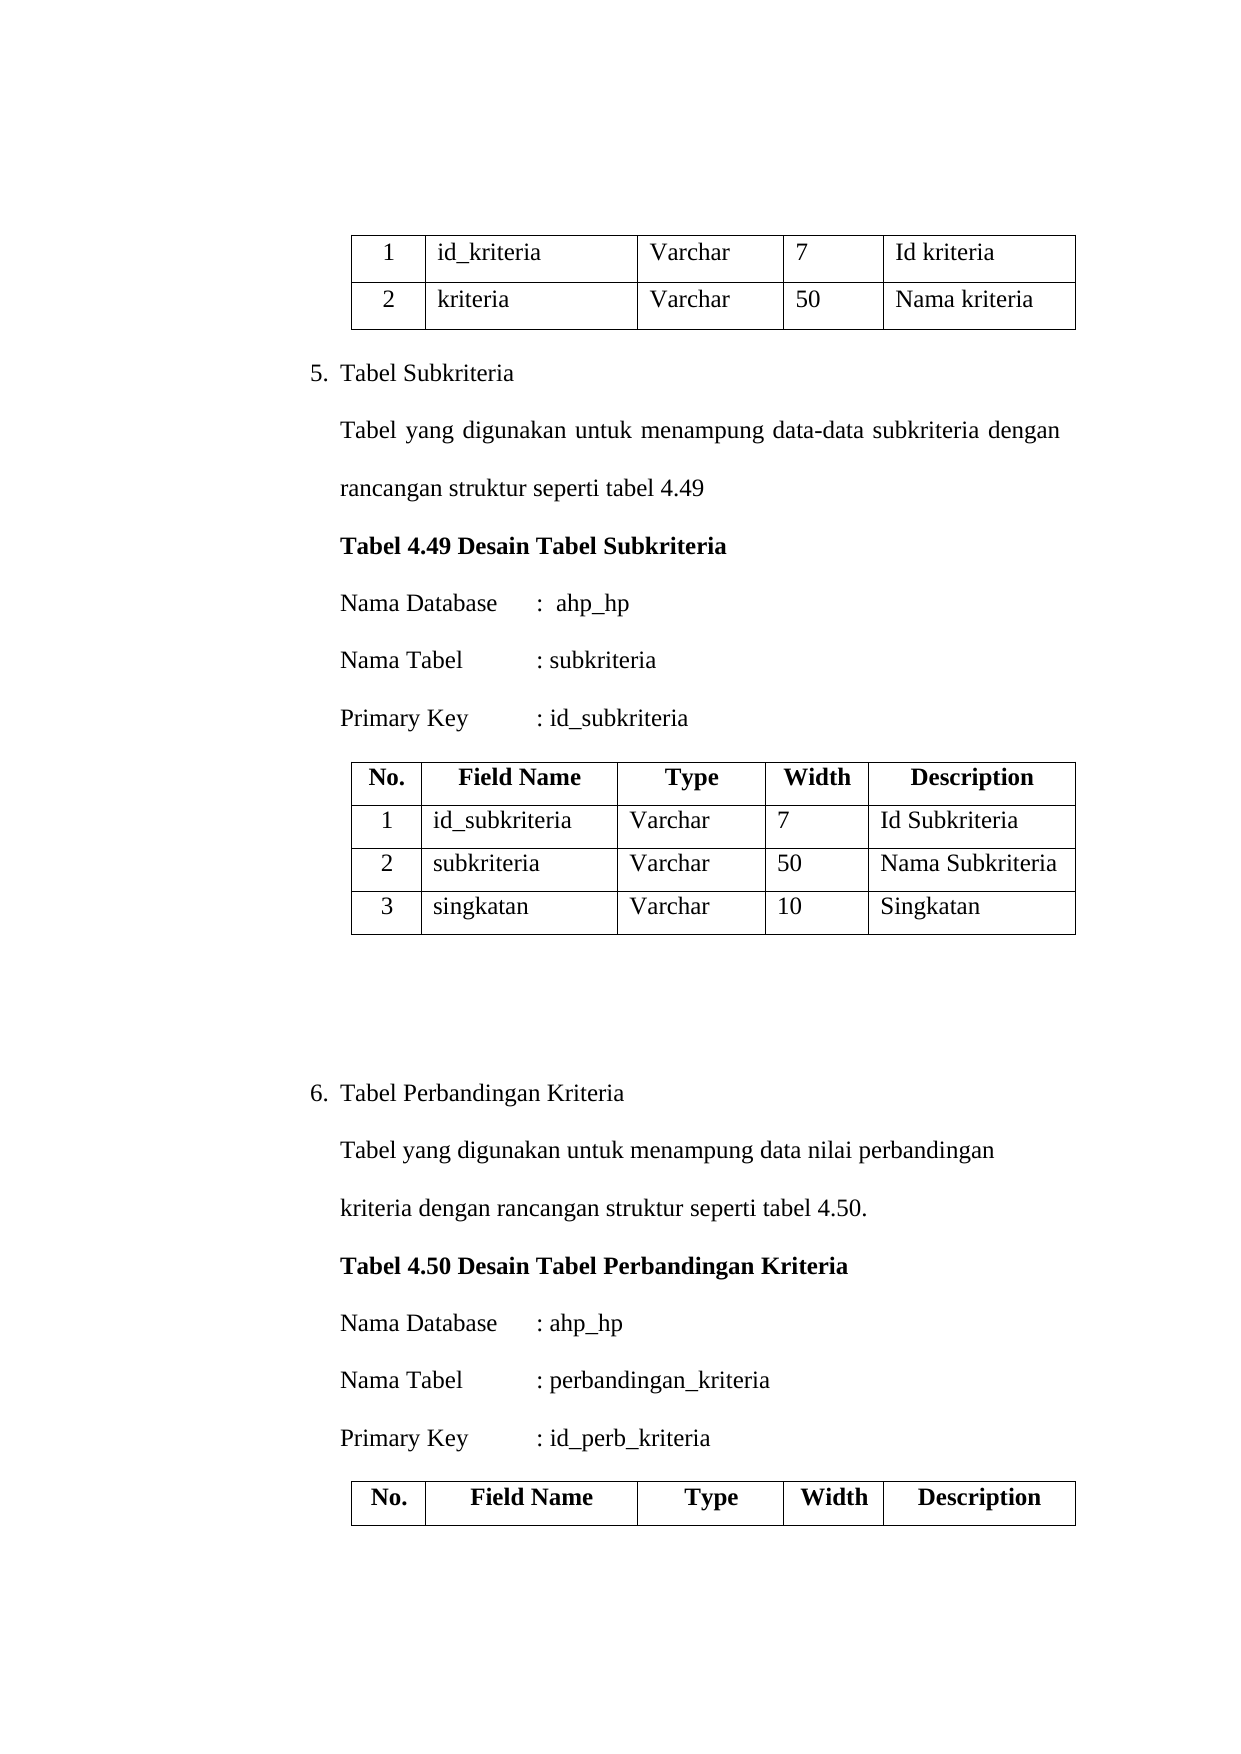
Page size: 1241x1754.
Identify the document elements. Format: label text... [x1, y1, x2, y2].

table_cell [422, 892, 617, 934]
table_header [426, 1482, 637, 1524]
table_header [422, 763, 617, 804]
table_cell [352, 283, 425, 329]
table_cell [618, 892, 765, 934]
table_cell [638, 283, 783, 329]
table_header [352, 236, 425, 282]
subtitle Tabel 4.50 Desain Tabel Perbandingan Kriteria [340, 1251, 1186, 1279]
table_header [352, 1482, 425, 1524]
list Tabel Perbandingan Kriteria [310, 1078, 1186, 1106]
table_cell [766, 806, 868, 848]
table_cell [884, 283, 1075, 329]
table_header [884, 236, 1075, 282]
subtitle Tabel 4.49 Desain Tabel Subkriteria [340, 531, 1186, 560]
text Tabel yang digunakan untuk menampung data nilai perbandingan kriteria dengan rancangan struktur seperti tabel 4.50. [340, 1135, 1063, 1221]
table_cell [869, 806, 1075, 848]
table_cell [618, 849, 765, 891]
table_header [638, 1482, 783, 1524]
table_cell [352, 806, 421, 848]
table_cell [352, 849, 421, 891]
text Nama Tabel : perbandingan_kriteria Primary Key : id_perb_kriteria [340, 1365, 770, 1452]
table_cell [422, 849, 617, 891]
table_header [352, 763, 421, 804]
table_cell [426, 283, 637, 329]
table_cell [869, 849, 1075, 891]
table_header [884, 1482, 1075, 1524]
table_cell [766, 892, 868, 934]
text Tabel yang digunakan untuk menampung data-data subkriteria dengan rancangan struktur seperti tabel 4.49 [340, 416, 1062, 502]
text Nama Database : ahp_hp [340, 1308, 1186, 1337]
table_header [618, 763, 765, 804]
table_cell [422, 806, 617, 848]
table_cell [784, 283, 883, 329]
text Nama Database : ahp_hp Nama Tabel : subkriteria Primary Key : id_subkriteria [340, 588, 689, 732]
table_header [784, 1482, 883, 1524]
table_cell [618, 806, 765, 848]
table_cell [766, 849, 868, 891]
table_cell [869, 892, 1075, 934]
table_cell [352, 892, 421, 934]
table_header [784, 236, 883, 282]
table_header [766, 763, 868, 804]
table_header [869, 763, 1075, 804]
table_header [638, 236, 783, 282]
list Tabel Subkriteria [310, 358, 1186, 387]
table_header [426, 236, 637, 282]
